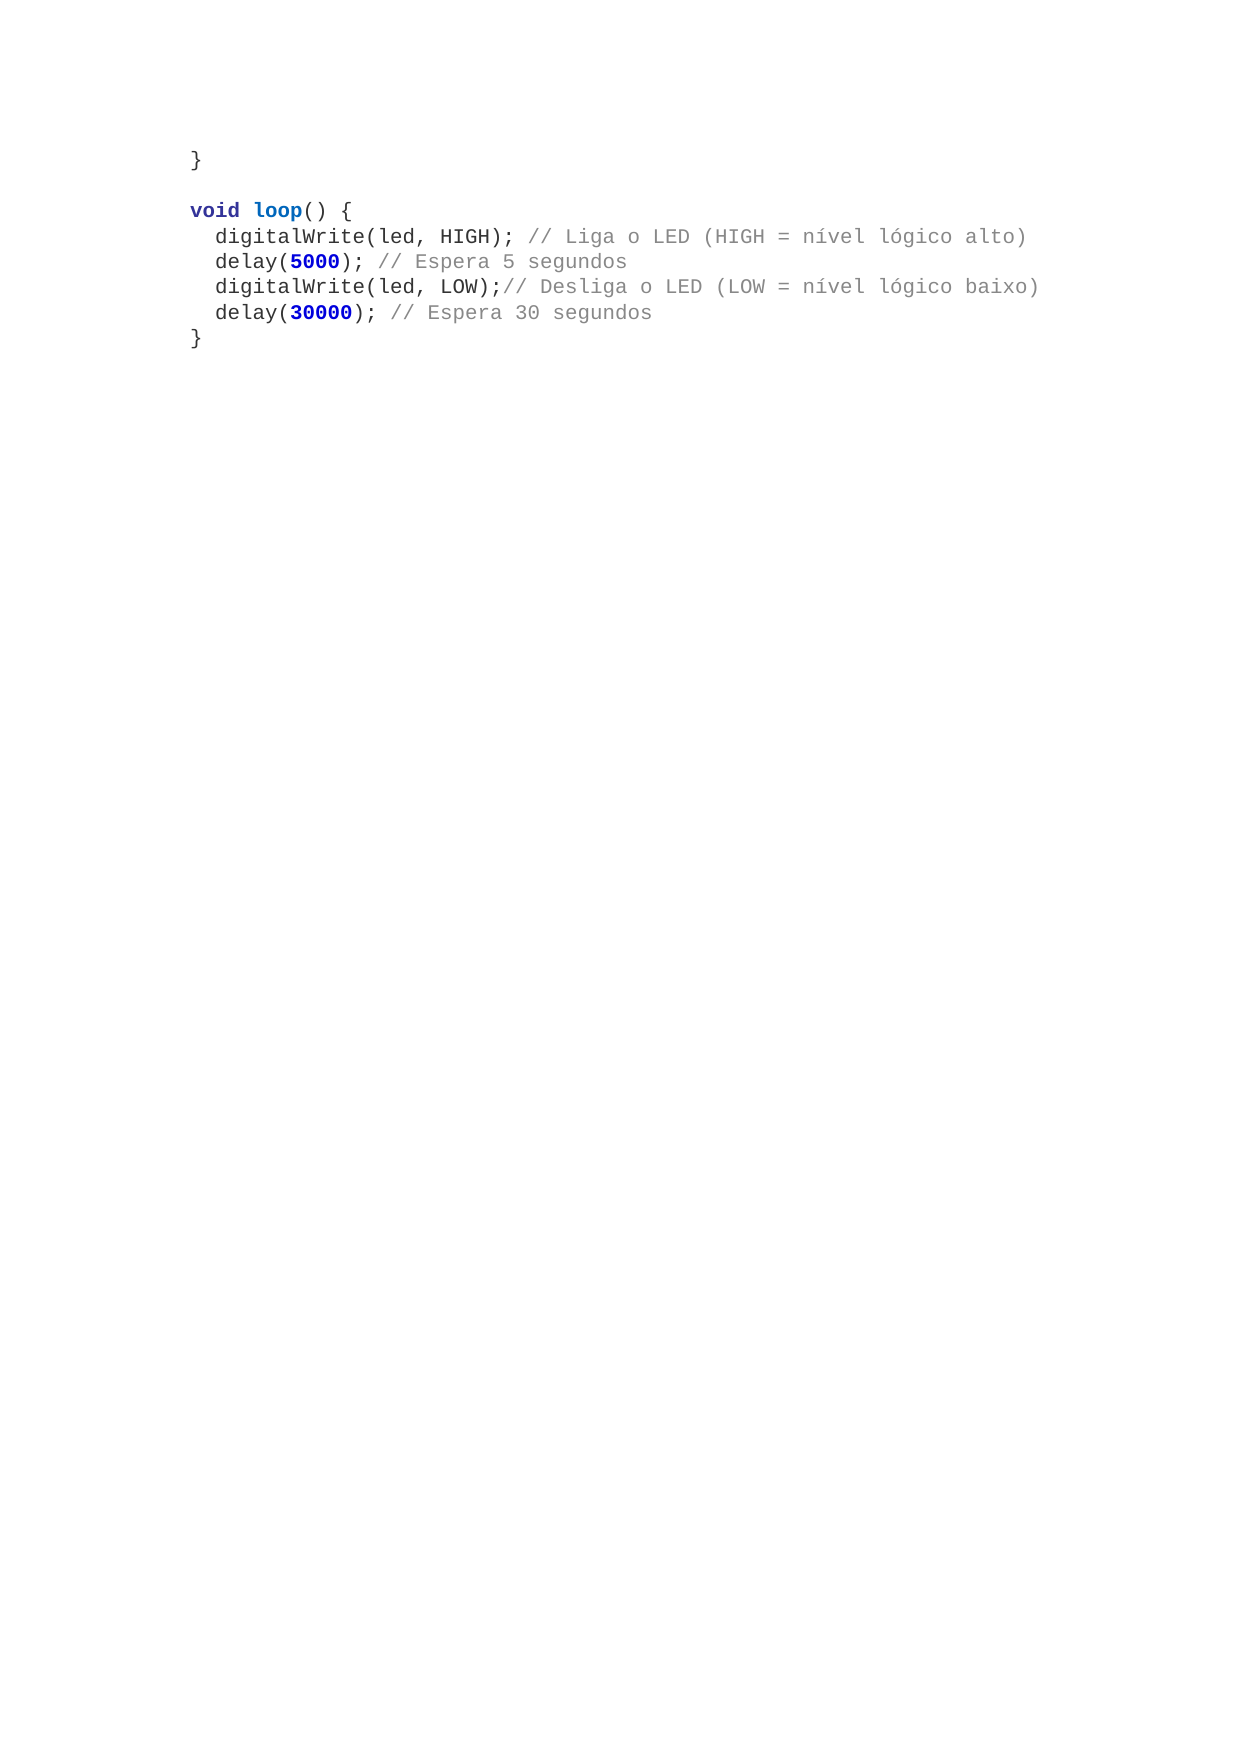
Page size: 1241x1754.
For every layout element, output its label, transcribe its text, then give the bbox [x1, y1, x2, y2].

text void loop() { [177, 198, 1063, 224]
text delay(5000); // Espera 5 segundos [177, 249, 1063, 275]
text delay(30000); // Espera 30 segundos [177, 300, 1063, 326]
text digitalWrite(led, LOW);// Desliga o LED (LOW = nível lógico baixo) [177, 275, 1063, 300]
text } [177, 148, 1063, 173]
text digitalWrite(led, HIGH); // Liga o LED (HIGH = nível lógico alto) [177, 224, 1063, 249]
text } [177, 326, 1063, 351]
